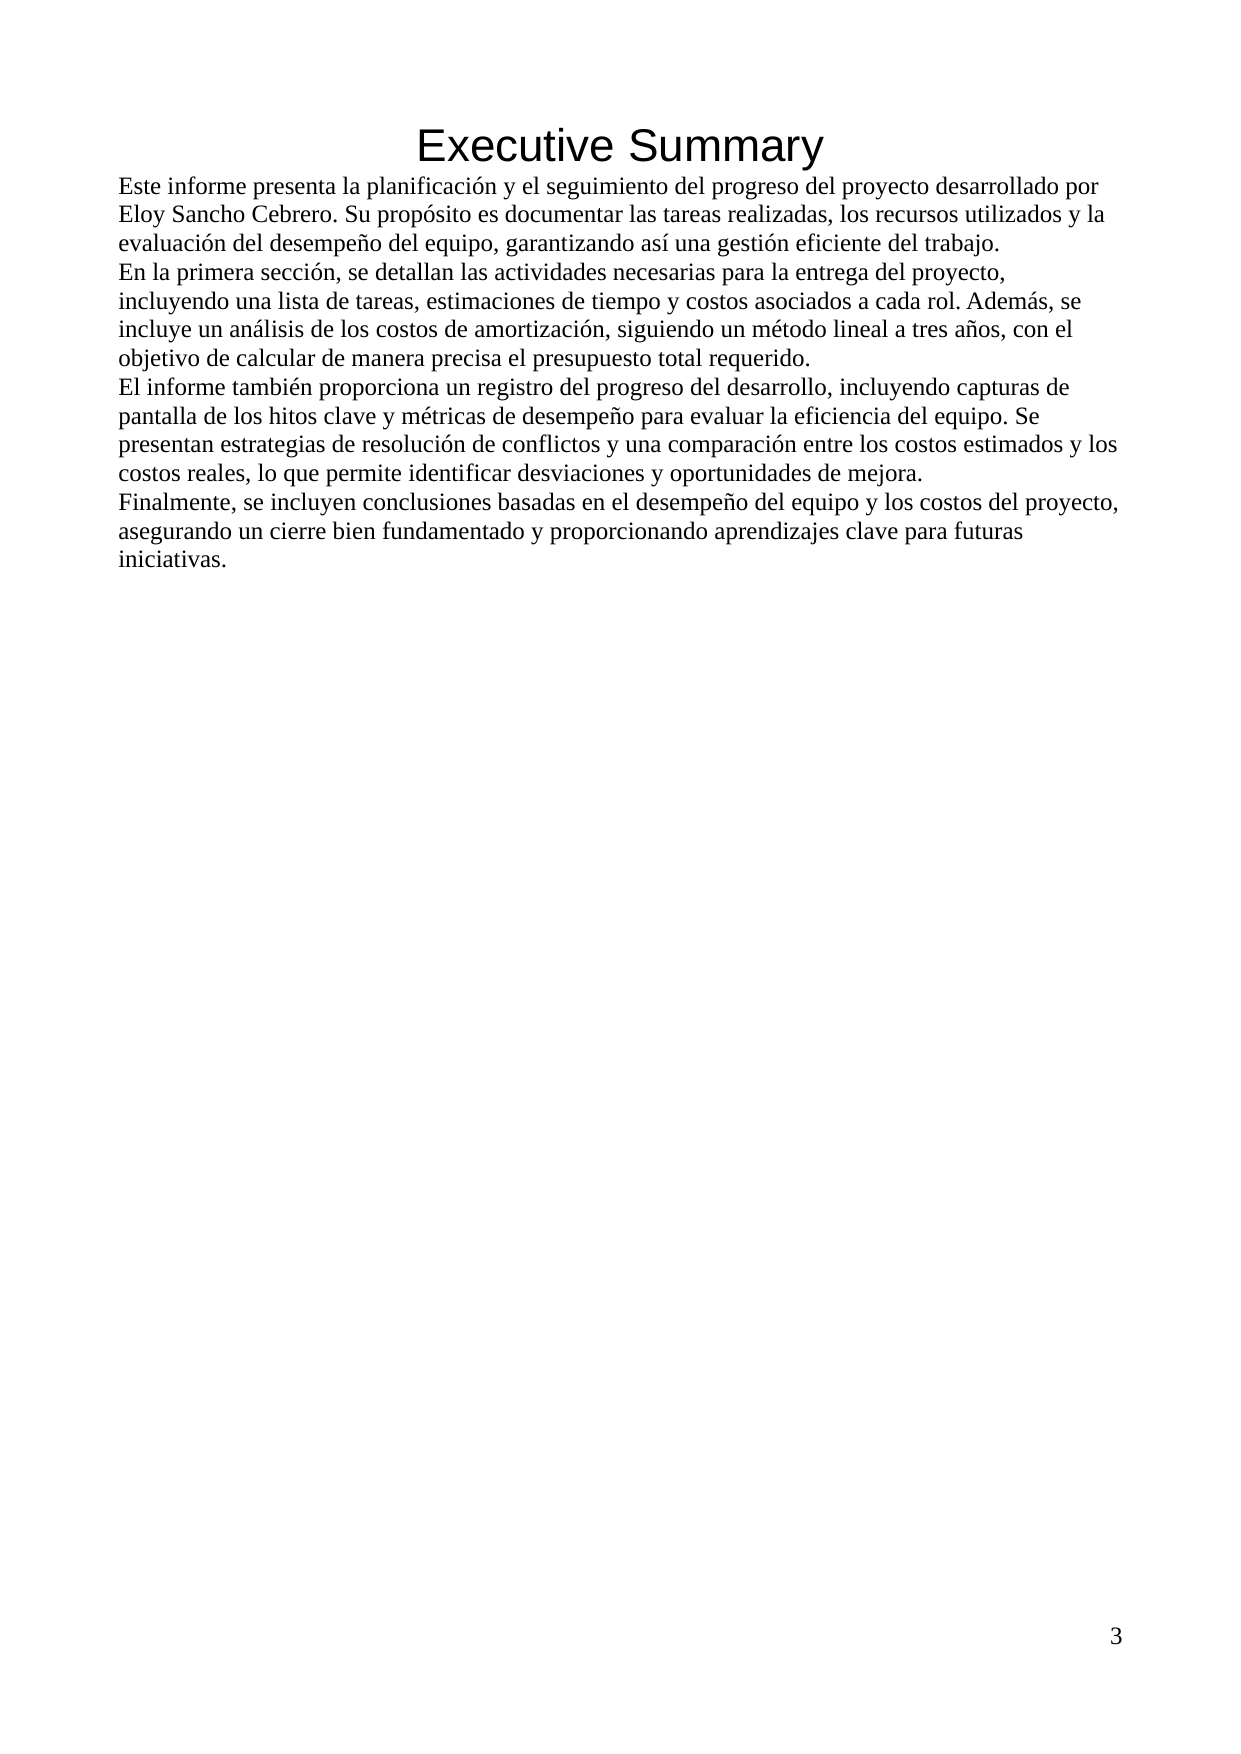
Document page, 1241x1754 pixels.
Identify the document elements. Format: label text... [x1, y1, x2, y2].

text Finalmente, se incluyen conclusiones basadas en el desempeño del equipo y los costos del proyecto, asegurando un cierre bien fundamentado y proporcionando aprendizajes clave para futuras iniciativas. [118, 487, 1122, 573]
text Executive Summary [118, 118, 1122, 171]
text Este informe presenta la planificación y el seguimiento del progreso del proyecto desarrollado por Eloy Sancho Cebrero. Su propósito es documentar las tareas realizadas, los recursos utilizados y la evaluación del desempeño del equipo, garantizando así una gestión eficiente del trabajo. [118, 171, 1122, 257]
text El informe también proporciona un registro del progreso del desarrollo, incluyendo capturas de pantalla de los hitos clave y métricas de desempeño para evaluar la eficiencia del equipo. Se presentan estrategias de resolución de conflictos y una comparación entre los costos estimados y los costos reales, lo que permite identificar desviaciones y oportunidades de mejora. [118, 372, 1122, 487]
text En la primera sección, se detallan las actividades necesarias para la entrega del proyecto, incluyendo una lista de tareas, estimaciones de tiempo y costos asociados a cada rol. Además, se incluye un análisis de los costos de amortización, siguiendo un método lineal a tres años, con el objetivo de calcular de manera precisa el presupuesto total requerido. [118, 257, 1122, 372]
